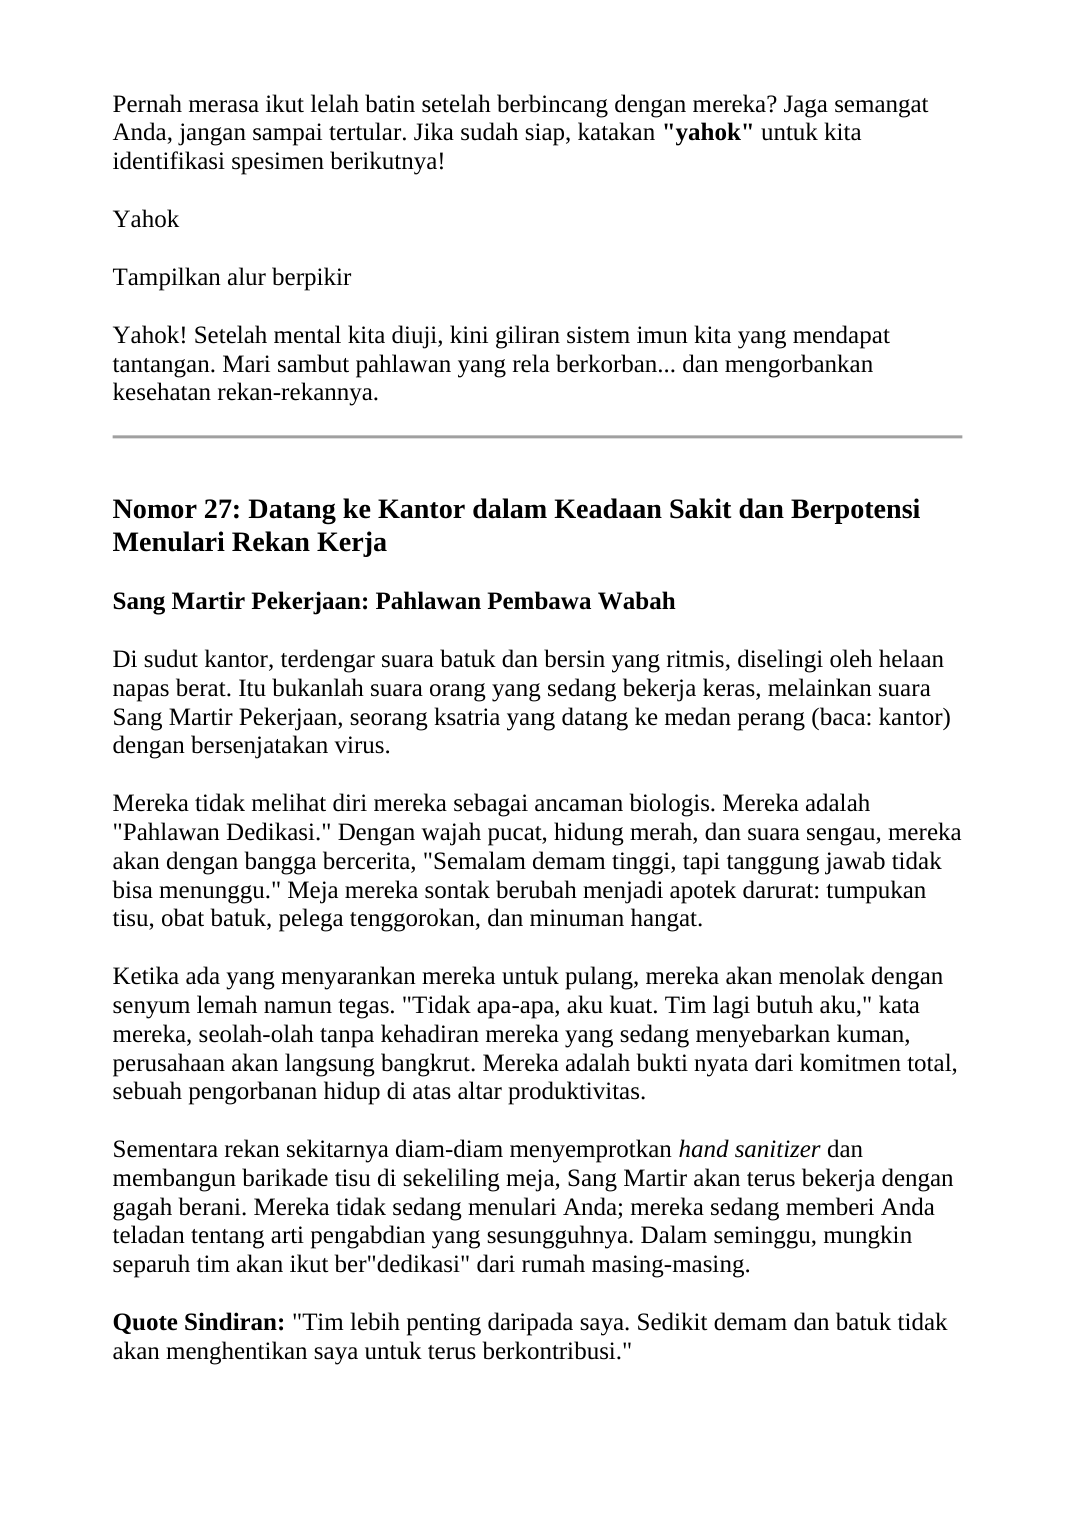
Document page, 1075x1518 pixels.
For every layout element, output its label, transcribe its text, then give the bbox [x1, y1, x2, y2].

text Tampilkan alur berpikir [112, 262, 962, 291]
text Sementara rekan sekitarnya diam-diam menyemprotkan hand sanitizer dan membangun barikade tisu di sekeliling meja, Sang Martir akan terus bekerja dengan gagah berani. Mereka tidak sedang menulari Anda; mereka sedang memberi Anda teladan tentang arti pengabdian yang sesungguhnya. Dalam seminggu, mungkin separuh tim akan ikut ber"dedikasi" dari rumah masing-masing. [112, 1134, 962, 1278]
text Yahok [112, 204, 962, 233]
text Nomor 27: Datang ke Kantor dalam Keadaan Sakit dan Berpotensi Menulari Rekan Kerja [112, 492, 962, 557]
text Mereka tidak melihat diri mereka sebagai ancaman biologis. Mereka adalah "Pahlawan Dedikasi." Dengan wajah pucat, hidung merah, dan suara sengau, mereka akan dengan bangga bercerita, "Semalam demam tinggi, tapi tanggung jawab tidak bisa menunggu." Meja mereka sontak berubah menjadi apotek darurat: tumpukan tisu, obat batuk, pelega tenggorokan, dan minuman hangat. [112, 788, 962, 932]
text Di sudut kantor, terdengar suara batuk dan bersin yang ritmis, diselingi oleh helaan napas berat. Itu bukanlah suara orang yang sedang bekerja keras, melainkan suara Sang Martir Pekerjaan, seorang ksatria yang datang ke medan perang (baca: kantor) dengan bersenjatakan virus. [112, 644, 962, 759]
text Sang Martir Pekerjaan: Pahlawan Pembawa Wabah [112, 586, 962, 615]
text Pernah merasa ikut lelah batin setelah berbincang dengan mereka? Jaga semangat Anda, jangan sampai tertular. Jika sudah siap, katakan "yahok" untuk kita identifikasi spesimen berikutnya! [112, 89, 962, 175]
text Ketika ada yang menyarankan mereka untuk pulang, mereka akan menolak dengan senyum lemah namun tegas. "Tidak apa-apa, aku kuat. Tim lagi butuh aku," kata mereka, seolah-olah tanpa kehadiran mereka yang sedang menyebarkan kuman, perusahaan akan langsung bangkrut. Mereka adalah bukti nyata dari komitmen total, sebuah pengorbanan hidup di atas altar produktivitas. [112, 961, 962, 1105]
text Yahok! Setelah mental kita diuji, kini giliran sistem imun kita yang mendapat tantangan. Mari sambut pahlawan yang rela berkorban... dan mengorbankan kesehatan rekan-rekannya. [112, 320, 962, 406]
text Quote Sindiran: "Tim lebih penting daripada saya. Sedikit demam dan batuk tidak akan menghentikan saya untuk terus berkontribusi." [112, 1307, 962, 1365]
